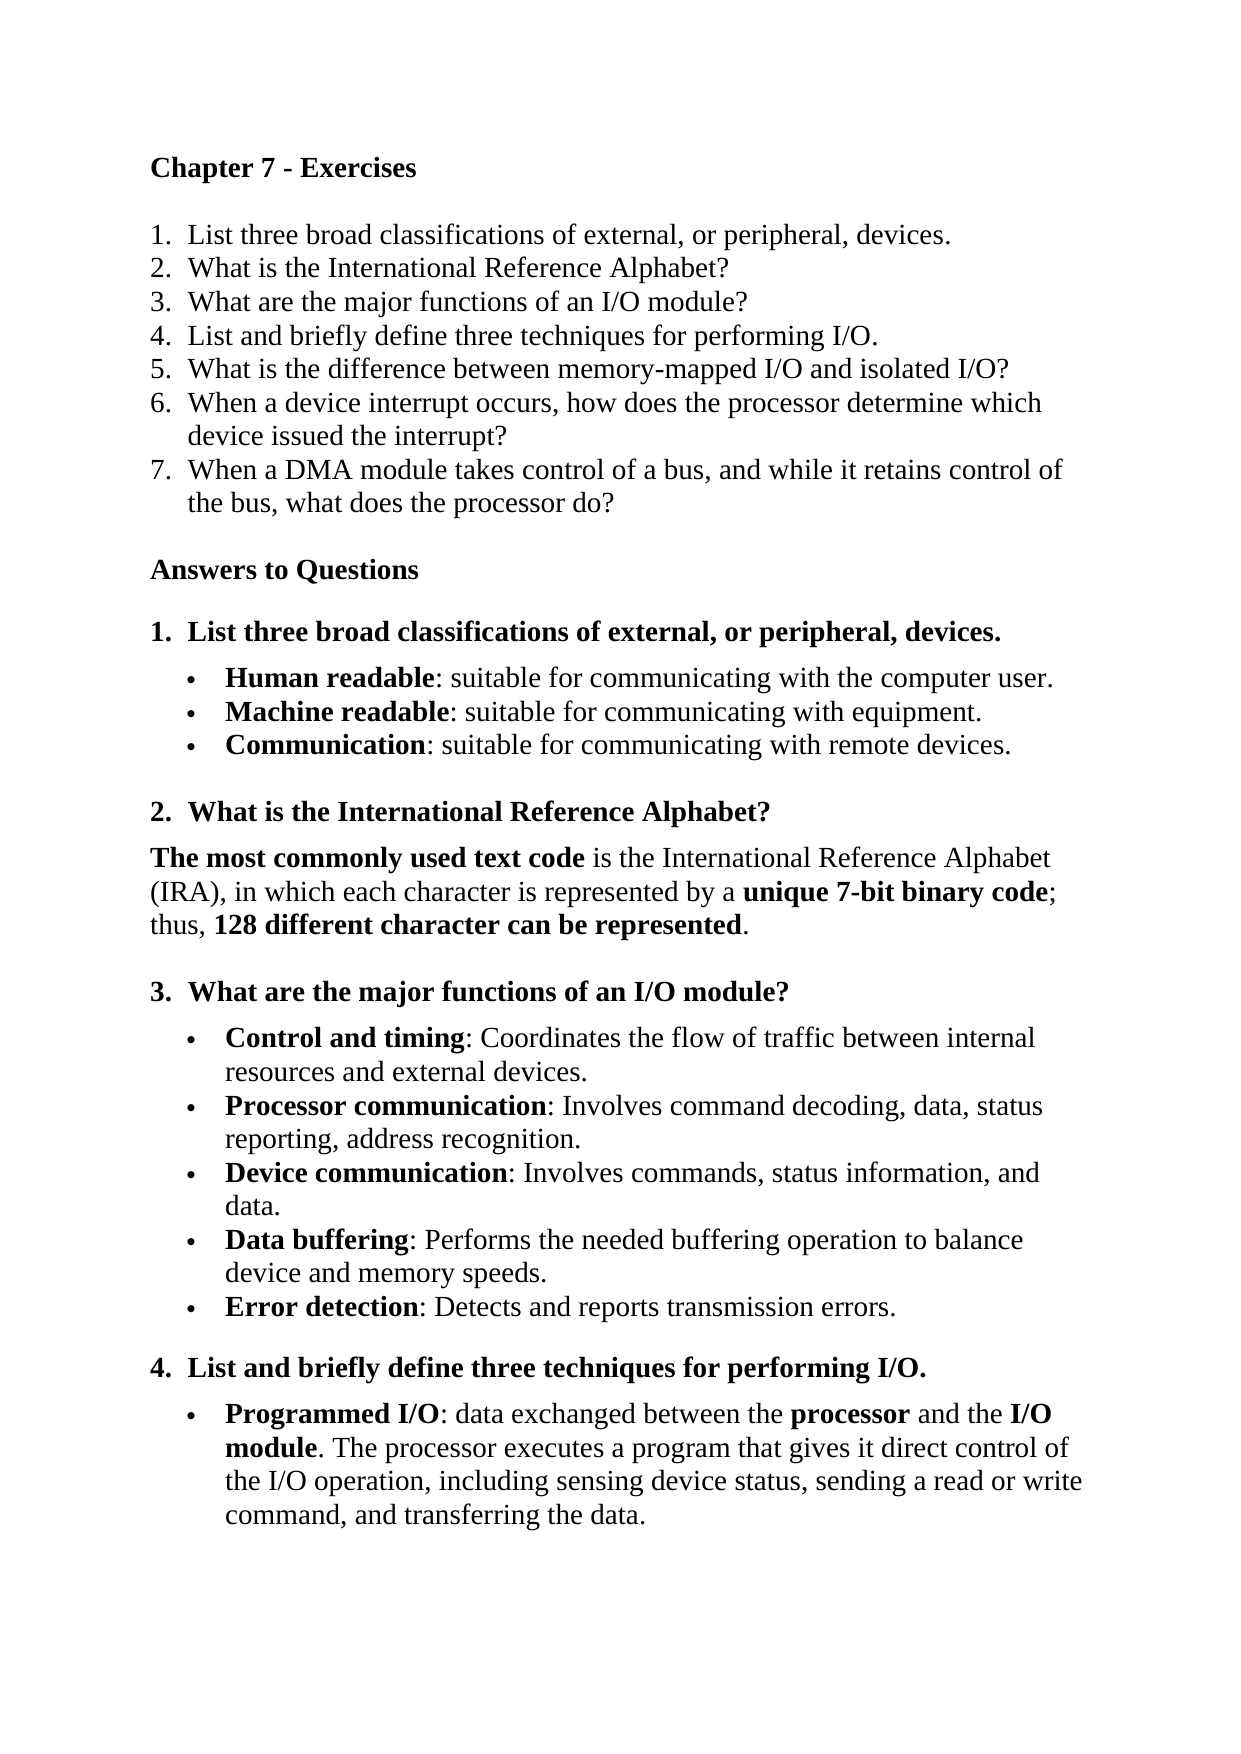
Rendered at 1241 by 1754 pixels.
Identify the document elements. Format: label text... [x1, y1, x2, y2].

list Data buffering: Performs the needed buffering operation to balance device and memory speeds. [187, 1222, 1090, 1289]
list List three broad classifications of external, or peripheral, devices. [150, 217, 1090, 251]
text Answers to Questions [150, 552, 1090, 614]
list What is the International Reference Alphabet? [150, 251, 1090, 284]
list Machine readable: suitable for communicating with equipment. [187, 694, 1090, 727]
list List and briefly define three techniques for performing I/O. [150, 1350, 1090, 1384]
list When a DMA module takes control of a bus, and while it retains control of the bus, what does the processor do? [150, 452, 1090, 519]
text Chapter 7 - Exercises [150, 150, 1090, 183]
list Human readable: suitable for communicating with the computer user. [187, 660, 1090, 694]
list List and briefly define three techniques for performing I/O. [150, 318, 1090, 351]
list What are the major functions of an I/O module? [150, 284, 1090, 318]
list Error detection: Detects and reports transmission errors. [187, 1289, 1090, 1350]
list The most commonly used text code is the International Reference Alphabet (IRA), in which each character is represented by a unique 7-bit binary code; thus, 128 different character can be represented. [150, 840, 1090, 941]
list What is the International Reference Alphabet? [150, 794, 1090, 828]
list Device communication: Involves commands, status information, and data. [187, 1155, 1090, 1222]
list Programmed I/O: data exchanged between the processor and the I/O module. The processor executes a program that gives it direct control of the I/O operation, including sensing device status, sending a read or write command, and transferring the data. [187, 1396, 1090, 1531]
list What is the difference between memory-mapped I/O and isolated I/O? [150, 351, 1090, 385]
list What are the major functions of an I/O module? [150, 974, 1090, 1008]
list Processor communication: Involves command decoding, data, status reporting, address recognition. [187, 1088, 1090, 1155]
list Communication: suitable for communicating with remote devices. [187, 727, 1090, 761]
list Control and timing: Coordinates the flow of traffic between internal resources and external devices. [187, 1021, 1090, 1088]
list When a device interrupt occurs, how does the processor determine which device issued the interrupt? [150, 385, 1090, 452]
list List three broad classifications of external, or peripheral, devices. [150, 614, 1090, 648]
